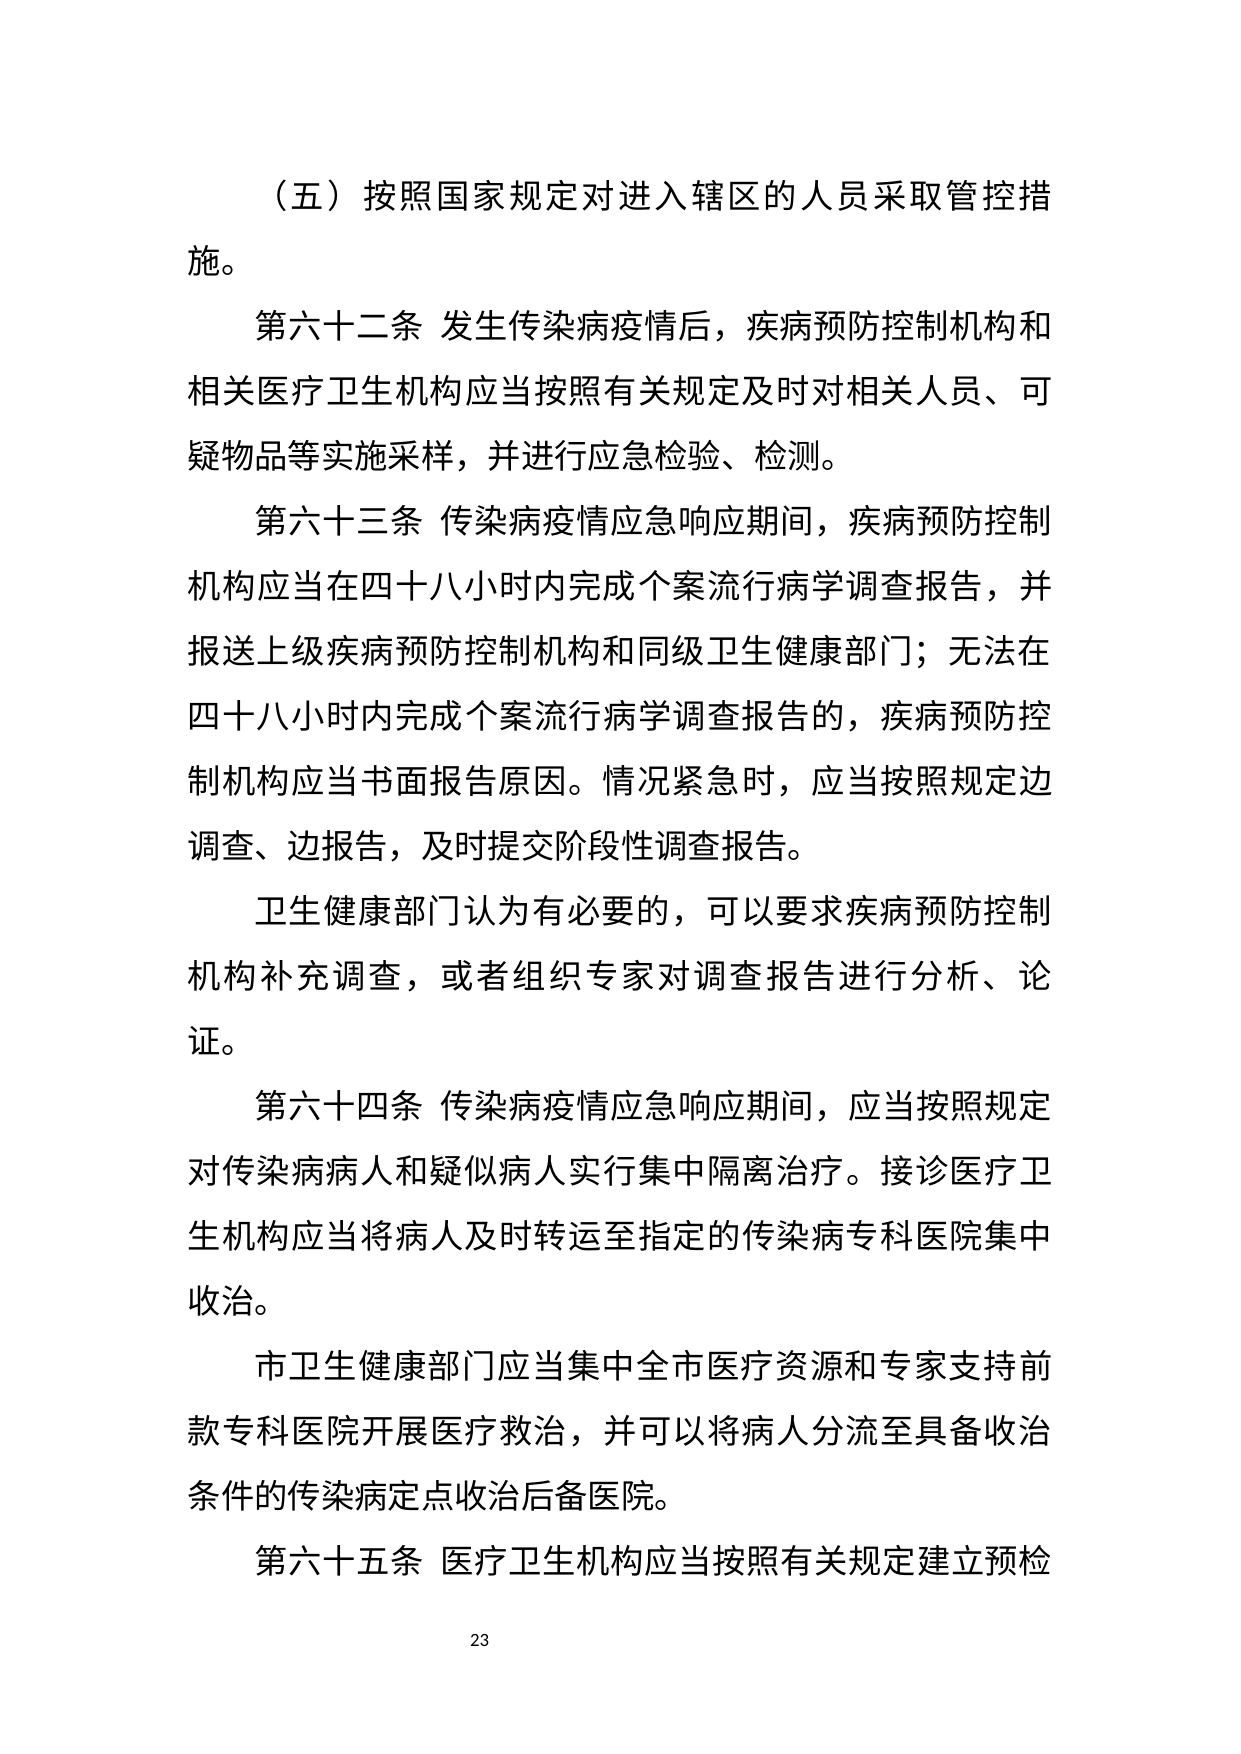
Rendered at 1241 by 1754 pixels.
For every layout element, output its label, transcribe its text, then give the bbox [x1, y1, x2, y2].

text 市卫生健康部门应当集中全市医疗资源和专家支持前款专科医院开展医疗救治，并可以将病人分流至具备收治条件的传染病定点收治后备医院。 [187, 1332, 1053, 1527]
text 第六十四条 传染病疫情应急响应期间，应当按照规定对传染病病人和疑似病人实行集中隔离治疗。接诊医疗卫生机构应当将病人及时转运至指定的传染病专科医院集中收治。 [187, 1072, 1053, 1332]
text 第六十二条 发生传染病疫情后，疾病预防控制机构和相关医疗卫生机构应当按照有关规定及时对相关人员、可疑物品等实施采样，并进行应急检验、检测。 [187, 292, 1053, 487]
text （五）按照国家规定对进入辖区的人员采取管控措施。 [187, 162, 1053, 292]
text 卫生健康部门认为有必要的，可以要求疾病预防控制机构补充调查，或者组织专家对调查报告进行分析、论证。 [187, 877, 1053, 1072]
text 第六十三条 传染病疫情应急响应期间，疾病预防控制机构应当在四十八小时内完成个案流行病学调查报告，并报送上级疾病预防控制机构和同级卫生健康部门；无法在四十八小时内完成个案流行病学调查报告的，疾病预防控制机构应当书面报告原因。情况紧急时，应当按照规定边调查、边报告，及时提交阶段性调查报告。 [187, 487, 1053, 877]
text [187, 1527, 1053, 1585]
